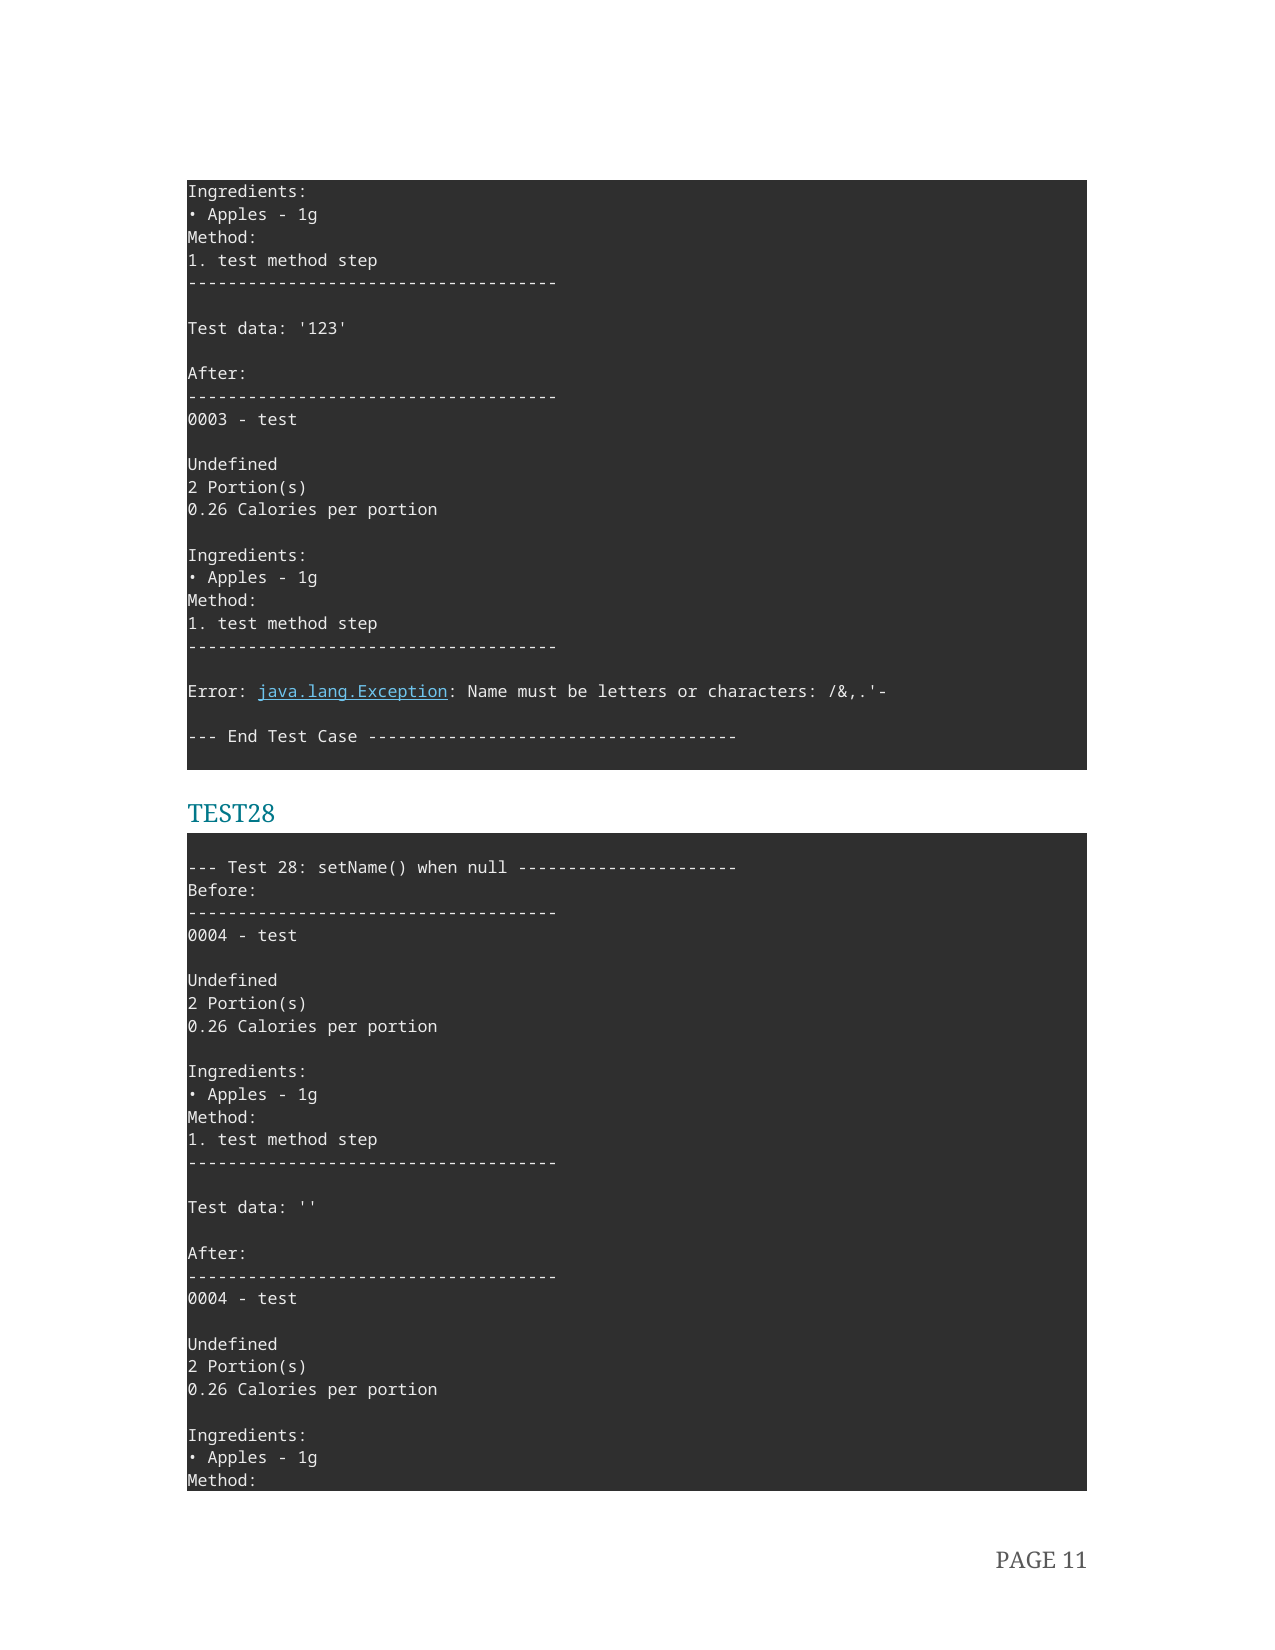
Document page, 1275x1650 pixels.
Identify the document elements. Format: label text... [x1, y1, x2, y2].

text Method: [187, 589, 1087, 611]
text Error: java.lang.Exception: Name must be letters or characters: /&,.'- [187, 679, 1087, 702]
text 2 Portion(s) [187, 992, 1087, 1014]
text Test data: '123' [187, 316, 1087, 339]
text --- End Test Case ------------------------------------- [187, 725, 1087, 748]
text 1. test method step [187, 611, 1087, 634]
text Undefined [187, 969, 1087, 992]
text --- Test 28: setName() when null ---------------------- [187, 856, 1087, 878]
text ------------------------------------- [187, 901, 1087, 924]
text Method: [187, 1105, 1087, 1128]
text ------------------------------------- [187, 1264, 1087, 1287]
text 0003 - test [187, 407, 1087, 430]
text Before: [187, 878, 1087, 901]
text Undefined [187, 452, 1087, 475]
text Method: [187, 1469, 1087, 1491]
text • Apples - 1g [187, 566, 1087, 589]
text ------------------------------------- [187, 271, 1087, 293]
text After: [187, 362, 1087, 384]
text ------------------------------------- [187, 384, 1087, 407]
text Undefined [187, 1332, 1087, 1355]
text • Apples - 1g [187, 1083, 1087, 1105]
text Ingredients: [187, 543, 1087, 566]
text Method: [187, 225, 1087, 248]
text Ingredients: [187, 1423, 1087, 1446]
text Test data: '' [187, 1196, 1087, 1219]
text 2 Portion(s) [187, 1355, 1087, 1378]
text 0004 - test [187, 924, 1087, 946]
text 0.26 Calories per portion [187, 1378, 1087, 1401]
text 2 Portion(s) [187, 475, 1087, 498]
text • Apples - 1g [187, 203, 1087, 225]
text 1. test method step [187, 1128, 1087, 1151]
text Ingredients: [187, 1060, 1087, 1083]
text ------------------------------------- [187, 1151, 1087, 1173]
text 1. test method step [187, 248, 1087, 271]
text • Apples - 1g [187, 1446, 1087, 1469]
subtitle test28 [187, 795, 1087, 829]
text ------------------------------------- [187, 634, 1087, 657]
text 0.26 Calories per portion [187, 1014, 1087, 1037]
text 0004 - test [187, 1287, 1087, 1310]
text Ingredients: [187, 180, 1087, 203]
text 0.26 Calories per portion [187, 498, 1087, 521]
text After: [187, 1242, 1087, 1264]
